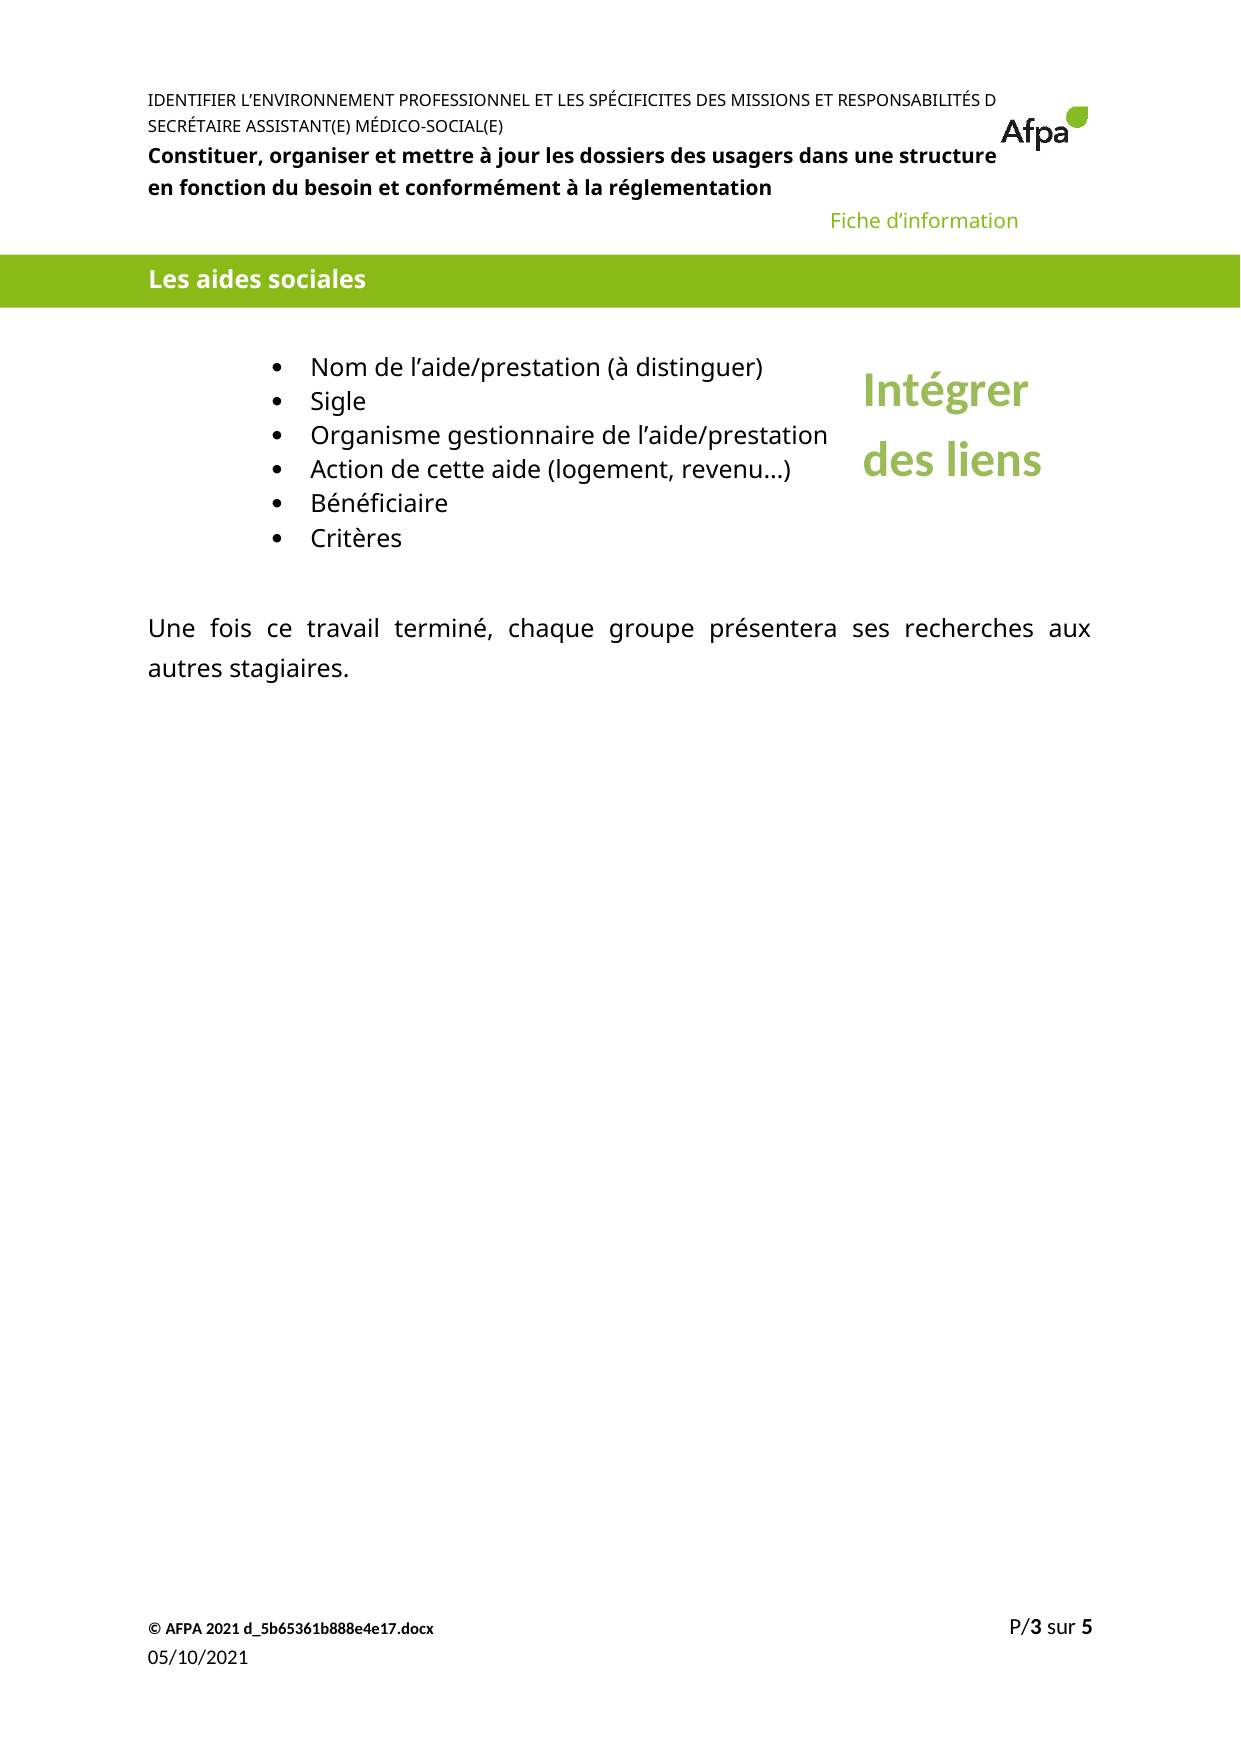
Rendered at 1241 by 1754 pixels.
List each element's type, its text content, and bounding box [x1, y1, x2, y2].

list Critères [273, 520, 1093, 554]
text Une fois ce travail terminé, chaque groupe présentera ses recherches aux autres stagiaires. [148, 611, 1093, 684]
list Action de cette aide (logement, revenu…) [273, 452, 1093, 486]
list Sigle [273, 384, 1093, 418]
list Bénéficiaire [273, 486, 1093, 520]
picture [995, 81, 1089, 176]
list Nom de l’aide/prestation (à distinguer) [273, 350, 1093, 384]
list Organisme gestionnaire de l’aide/prestation [273, 418, 1093, 452]
